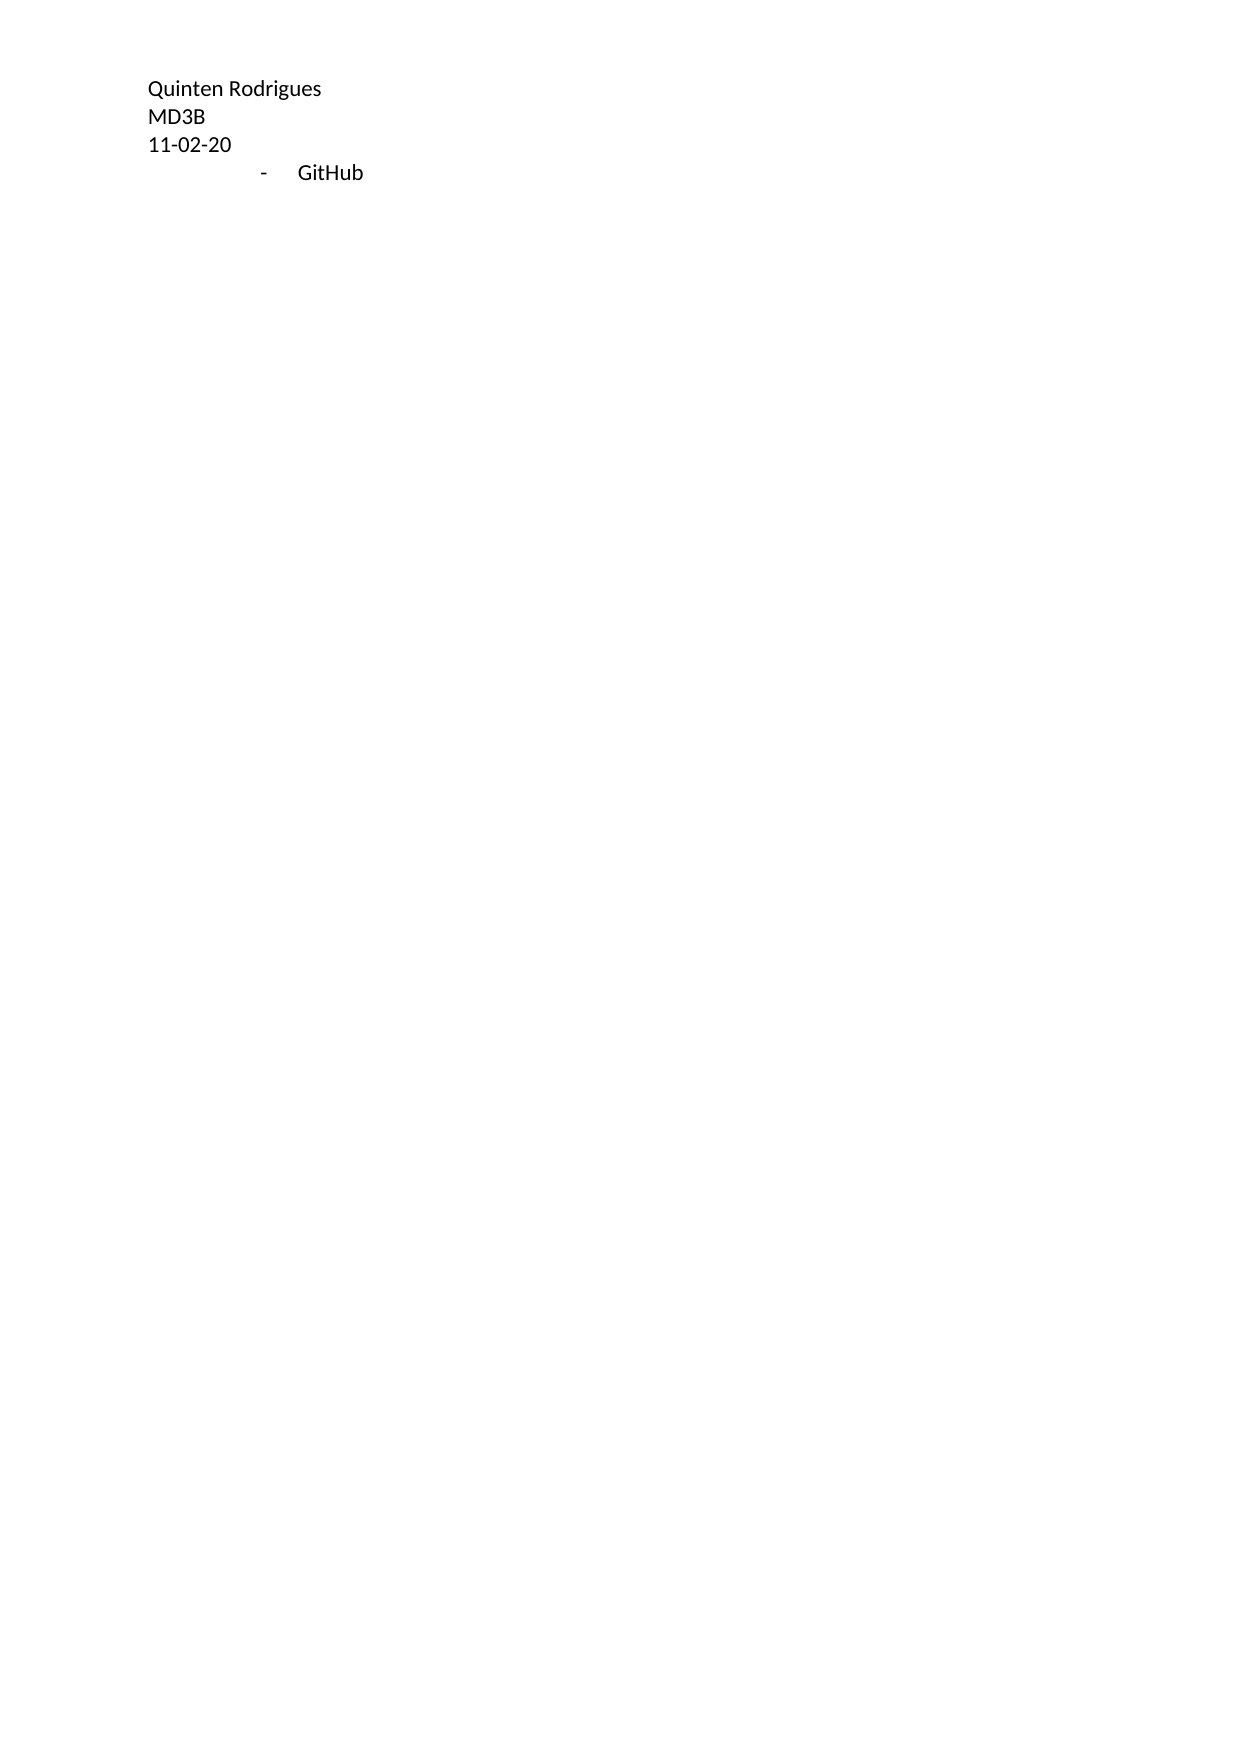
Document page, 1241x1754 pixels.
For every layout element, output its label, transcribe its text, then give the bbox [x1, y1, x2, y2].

list GitHub [260, 158, 1093, 186]
